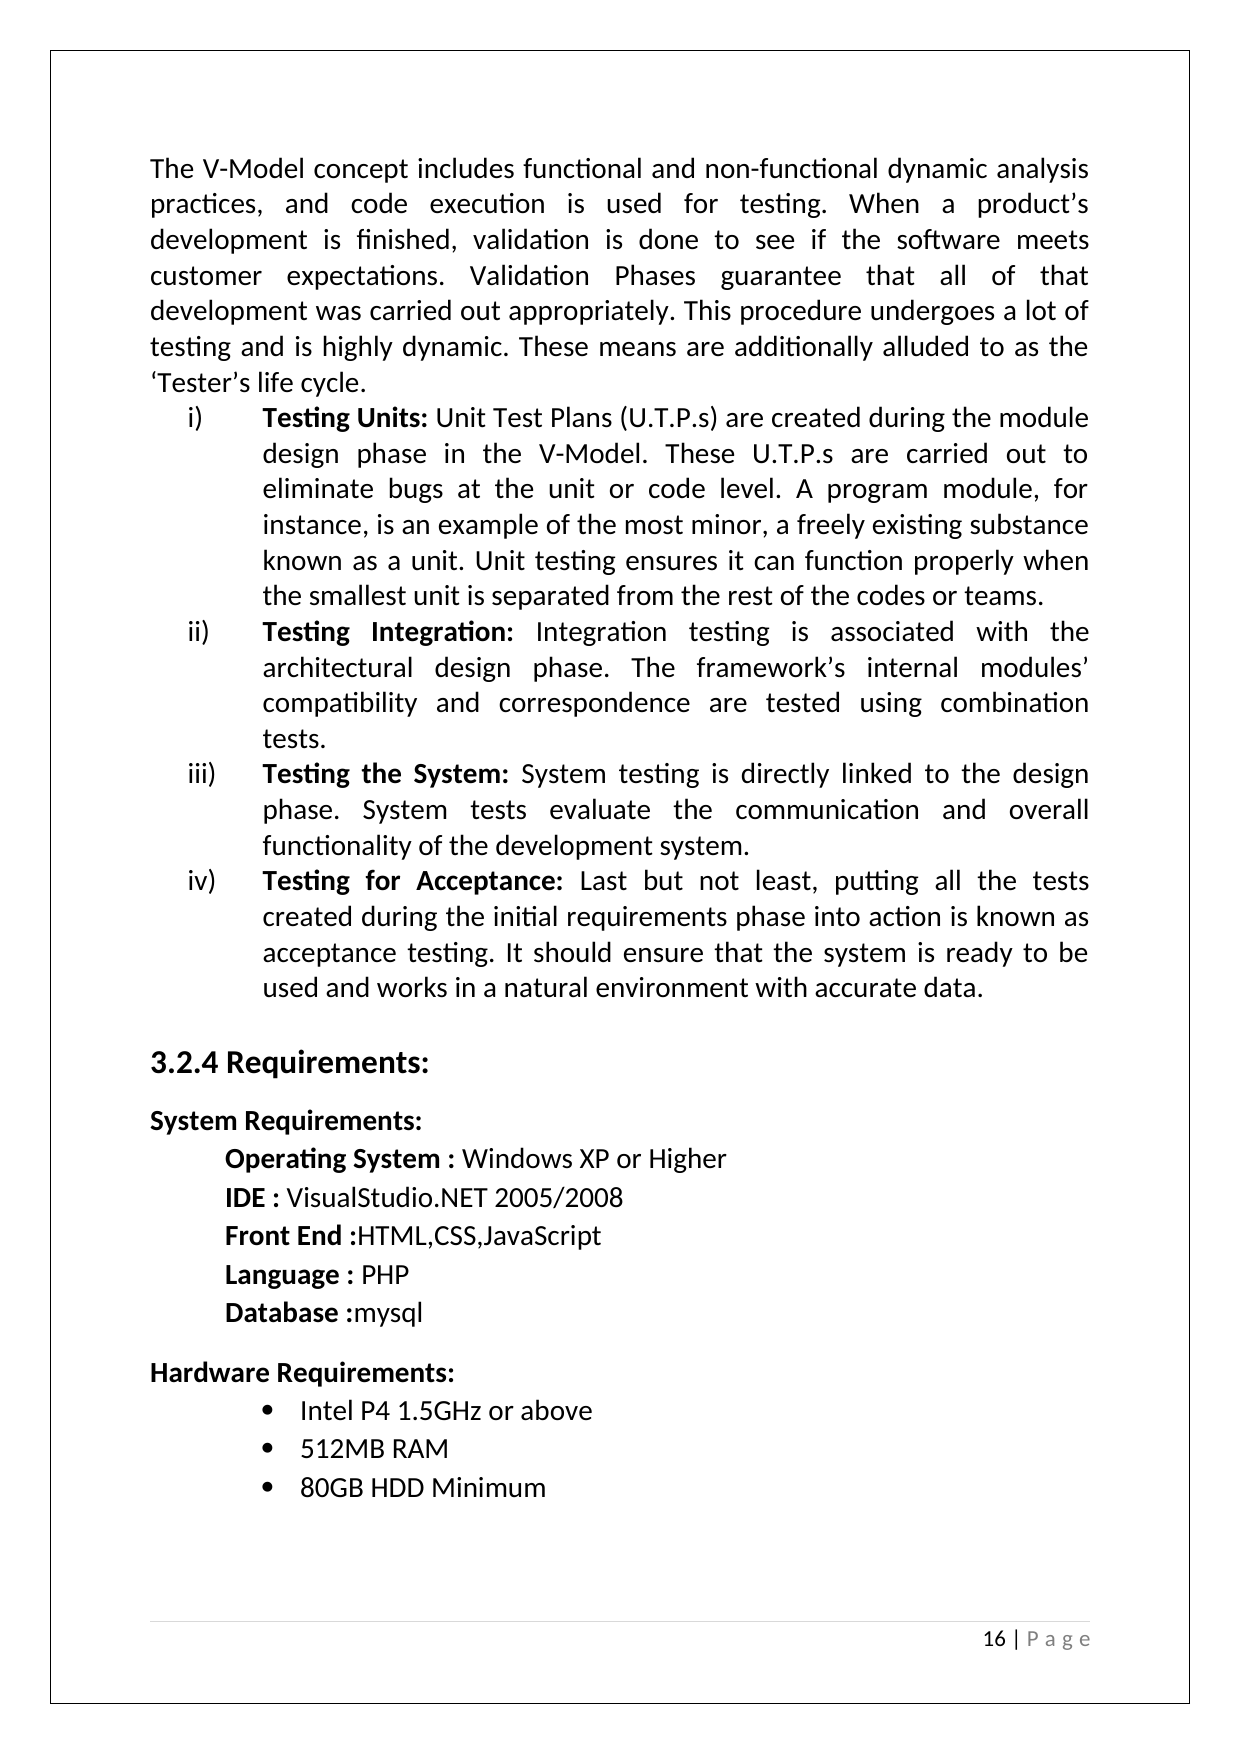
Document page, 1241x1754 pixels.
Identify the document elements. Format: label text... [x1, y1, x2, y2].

list Operating System : Windows XP or Higher [225, 1141, 1090, 1176]
subtitle System Requirements: [150, 1102, 1090, 1138]
list Database :mysql [225, 1294, 1090, 1330]
list Intel P4 1.5GHz or above [262, 1392, 1090, 1428]
list Testing Units: Unit Test Plans (U.T.P.s) are created during the module design phase in the V-Model. These U.T.P.s are carried out to eliminate bugs at the unit or code level. A program module, for instance, is an example of the most minor, a freely existing substance known as a unit. Unit testing ensures it can function properly when the smallest unit is separated from the rest of the codes or teams. [187, 399, 1090, 613]
list Testing Integration: Integration testing is associated with the architectural design phase. The framework’s internal modules’ compatibility and correspondence are tested using combination tests. [187, 613, 1090, 756]
list Testing the System: System testing is directly linked to the design phase. System tests evaluate the communication and overall functionality of the development system. [187, 756, 1090, 862]
subtitle Hardware Requirements: [150, 1354, 1090, 1389]
list 80GB HDD Minimum [262, 1469, 1090, 1504]
list Front End :HTML,CSS,JavaScript [225, 1217, 1090, 1253]
list Testing for Acceptance: Last but not least, putting all the tests created during the initial requirements phase into action is known as acceptance testing. It should ensure that the system is ready to be used and works in a natural environment with accurate data. [187, 862, 1090, 1005]
list IDE : VisualStudio.NET 2005/2008 [225, 1179, 1090, 1215]
list Language : PHP [225, 1256, 1090, 1292]
text The V-Model concept includes functional and non-functional dynamic analysis practices, and code execution is used for testing. When a product’s development is finished, validation is done to see if the software meets customer expectations. Validation Phases guarantee that all of that development was carried out appropriately. This procedure undergoes a lot of testing and is highly dynamic. These means are additionally alluded to as the ‘Tester’s life cycle. [150, 150, 1090, 399]
list 512MB RAM [262, 1431, 1090, 1466]
text 3.2.4 Requirements: [150, 1041, 1090, 1081]
